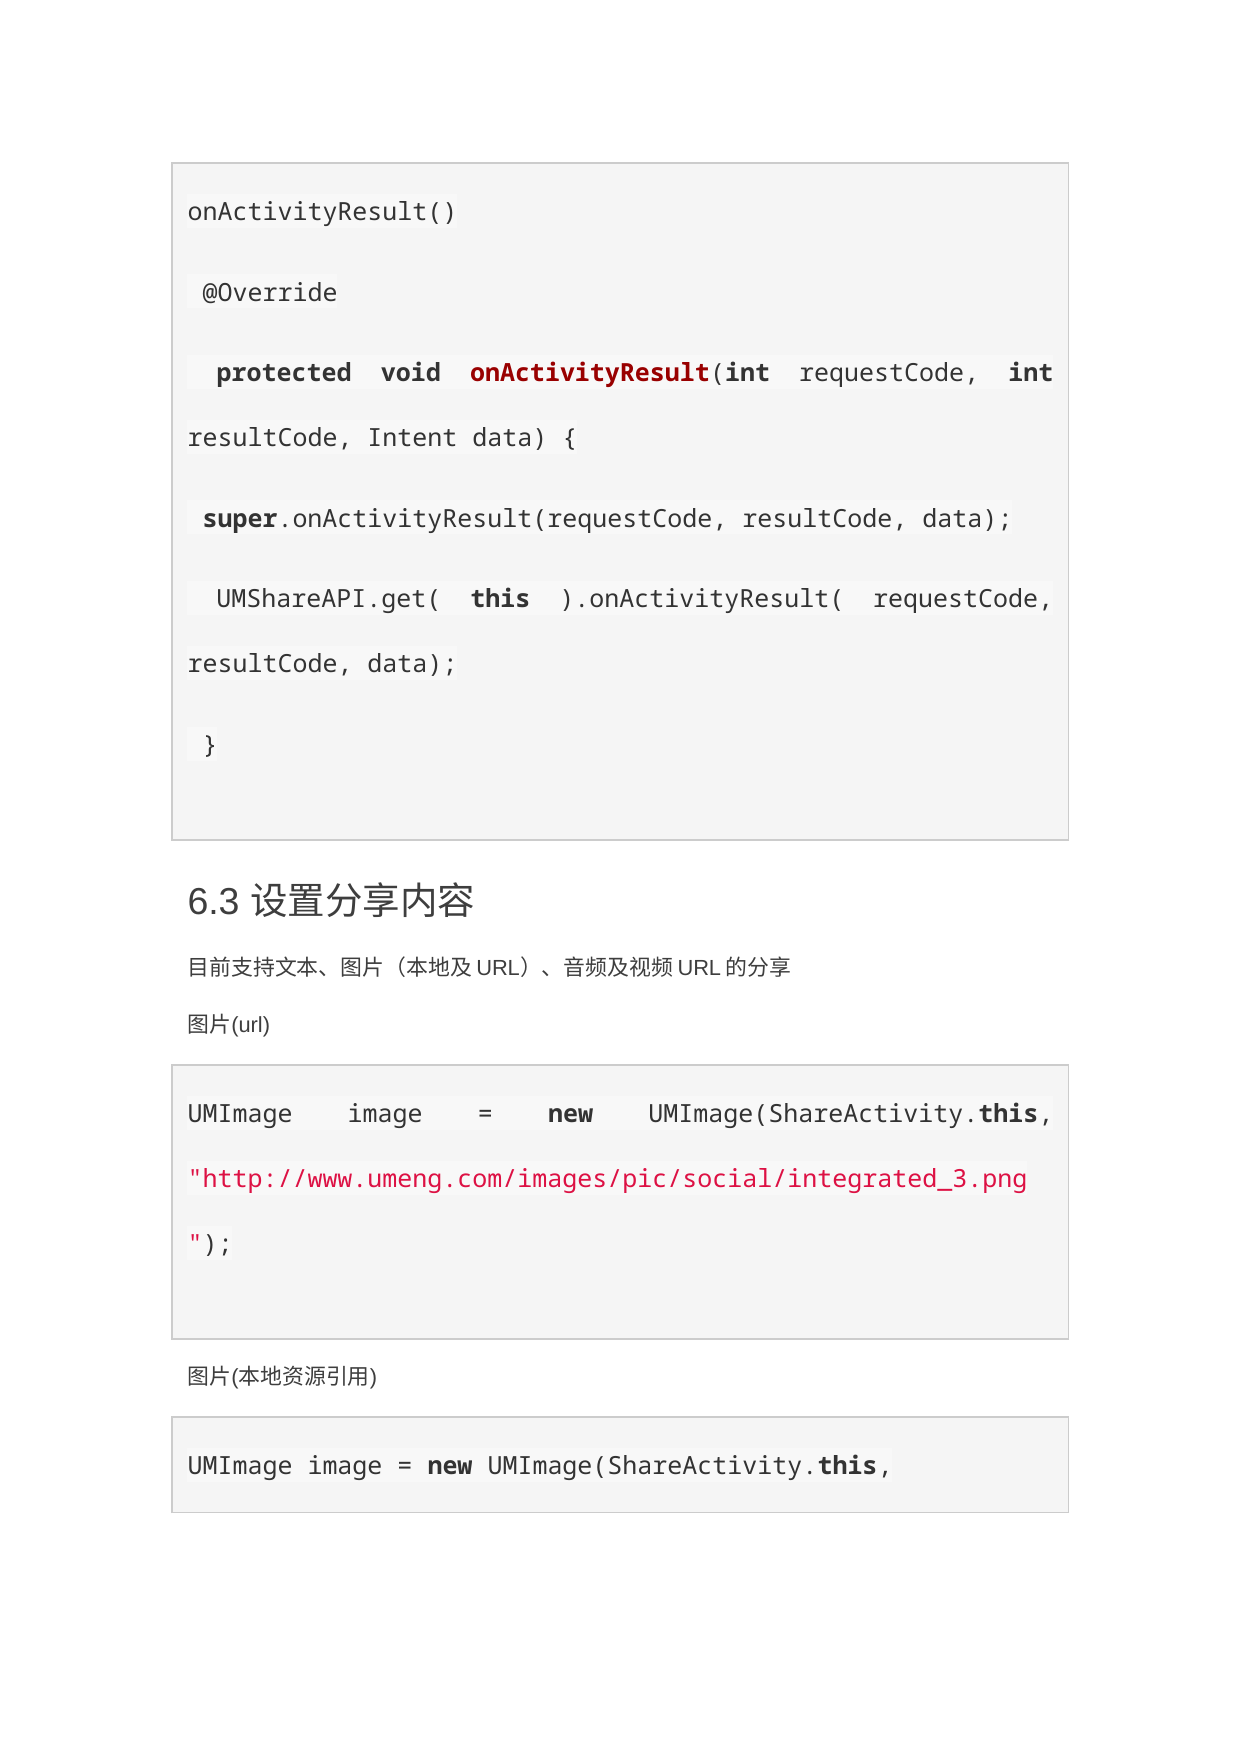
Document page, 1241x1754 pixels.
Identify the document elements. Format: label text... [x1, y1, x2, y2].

text } [173, 695, 1068, 776]
text UMShareAPI.get( this ).onActivityResult( requestCode, resultCode, data); [173, 549, 1068, 695]
text super.onActivityResult(requestCode, resultCode, data); [173, 469, 1068, 549]
text 图片(url) [187, 1007, 1053, 1039]
text UMImage image = new UMImage(ShareActivity.this, "http://www.umeng.com/images/pic/social/integrated_3.png"); [173, 1066, 1068, 1275]
text 6.3 设置分享内容 [187, 866, 1053, 931]
text protected void onActivityResult(int requestCode, int resultCode, Intent data) { [173, 323, 1068, 469]
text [173, 1418, 1068, 1512]
text 目前支持文本、图片（本地及URL）、音频及视频URL的分享 [187, 949, 1053, 982]
text onActivityResult() [173, 164, 1068, 243]
text 图片(本地资源引用) [187, 1358, 1053, 1391]
text @Override [173, 243, 1068, 323]
